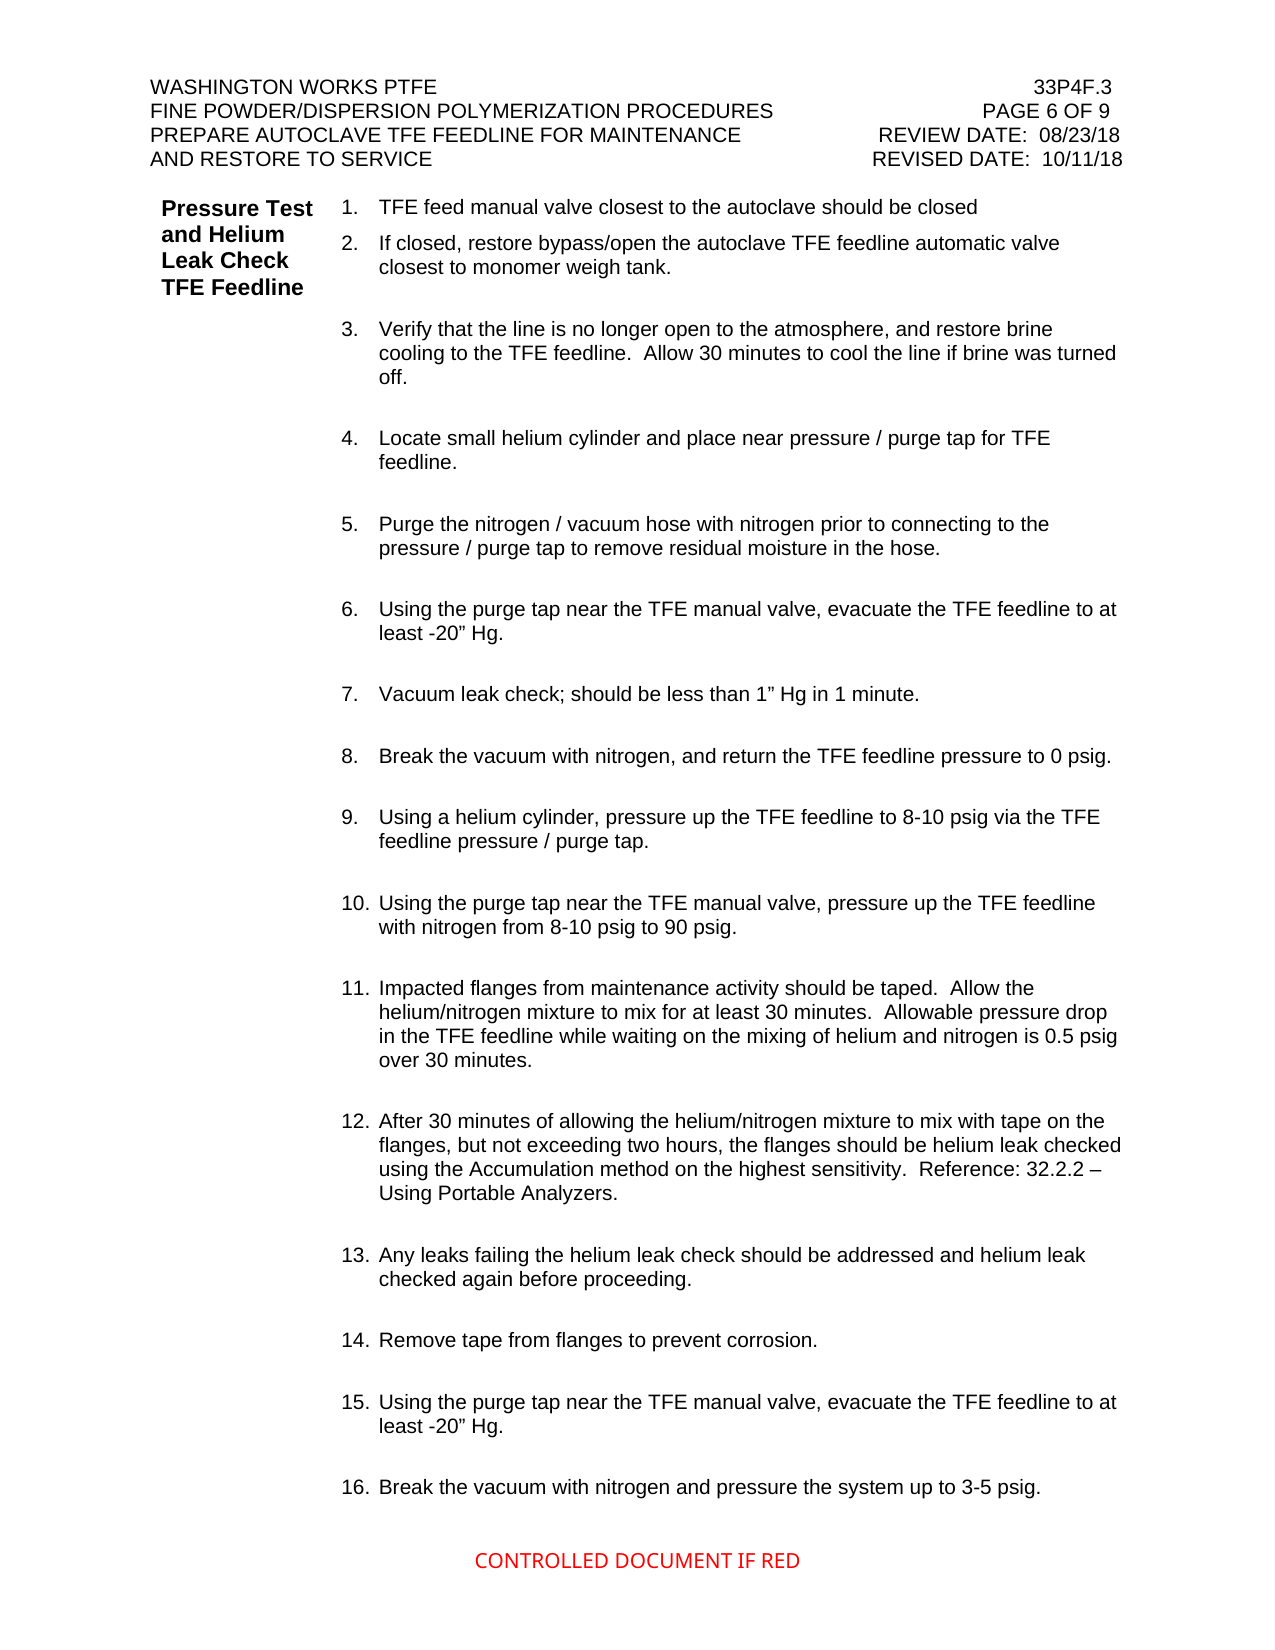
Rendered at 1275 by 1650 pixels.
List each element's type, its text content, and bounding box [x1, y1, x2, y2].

table_header TFE feed manual valve closest to the autoclave should be closed If closed, restore bypass/open the autoclave TFE feedline automatic valve closest to monomer weigh tank. Verify that the line is no longer open to the atmosphere, and restore brine cooling to the TFE feedline. Allow 30 minutes to cool the line if brine was turned off. Locate small helium cylinder and place near pressure / purge tap for TFE feedline. Purge the nitrogen / vacuum hose with nitrogen prior to connecting to the pressure / purge tap to remove residual moisture in the hose. Using the purge tap near the TFE manual valve, evacuate the TFE feedline to at least -20” Hg. Vacuum leak check; should be less than 1” Hg in 1 minute. Break the vacuum with nitrogen, and return the TFE feedline pressure to 0 psig. Using a helium cylinder, pressure up the TFE feedline to 8-10 psig via the TFE feedline pressure / purge tap. Using the purge tap near the TFE manual valve, pressure up the TFE feedline with nitrogen from 8-10 psig to 90 psig. Impacted flanges from maintenance activity should be taped. Allow the helium/nitrogen mixture to mix for at least 30 minutes. Allowable pressure drop in the TFE feedline while waiting on the mixing of helium and nitrogen is 0.5 psig over 30 minutes. After 30 minutes of allowing the helium/nitrogen mixture to mix with tape on the flanges, but not exceeding two hours, the flanges should be helium leak checked using the Accumulation method on the highest sensitivity. Reference: 32.2.2 – Using Portable Analyzers. Any leaks failing the helium leak check should be addressed and helium leak checked again before proceeding. Remove tape from flanges to prevent corrosion. Using the purge tap near the TFE manual valve, evacuate the TFE feedline to at least -20” Hg. Break the vacuum with nitrogen and pressure the system up to 3-5 psig. [330, 195, 1136, 1500]
table_header Pressure Test and Helium Leak Check TFE Feedline [150, 195, 330, 1500]
